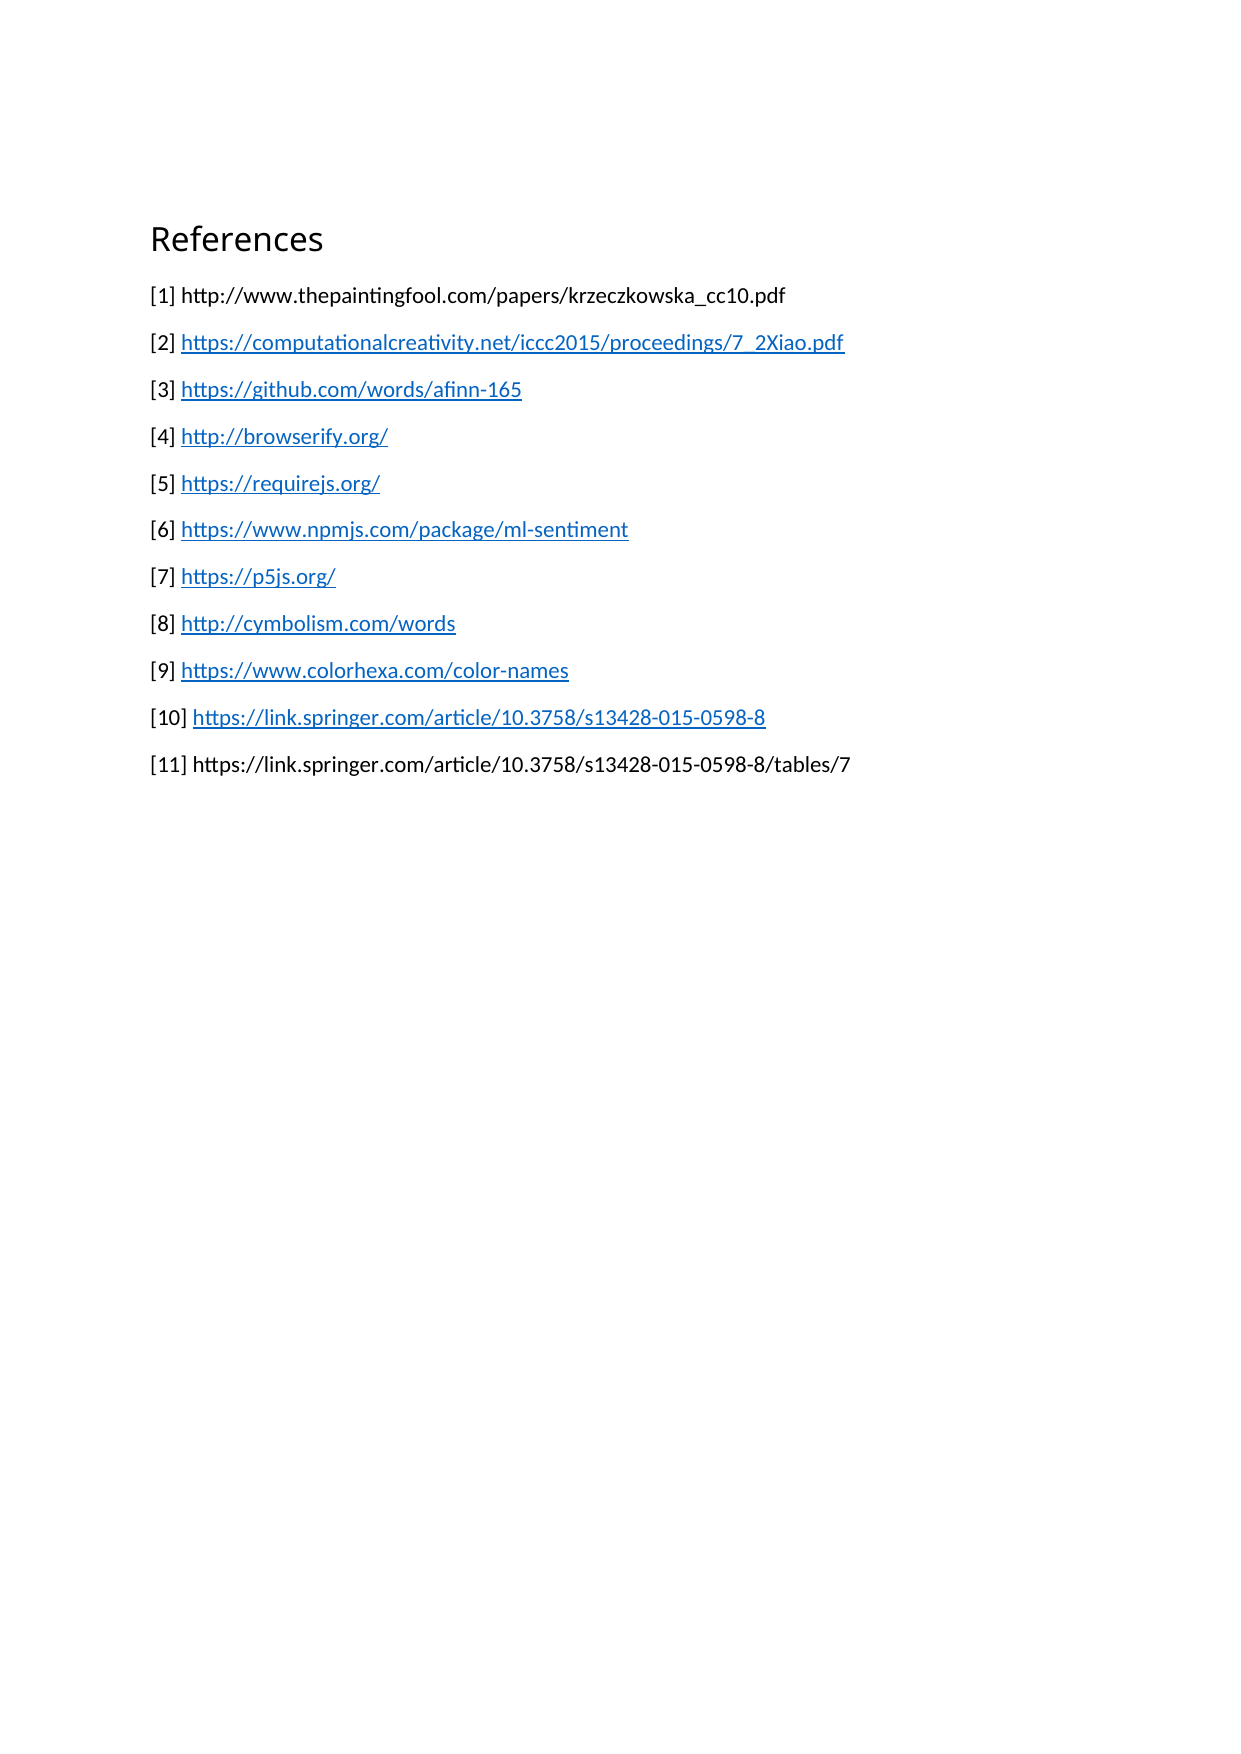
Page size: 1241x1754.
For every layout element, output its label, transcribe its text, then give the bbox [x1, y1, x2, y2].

text [3] https://github.com/words/afinn-165 [150, 375, 1090, 403]
text [6] https://www.npmjs.com/package/ml-sentiment [150, 516, 1090, 544]
text [11] https://link.springer.com/article/10.3758/s13428-015-0598-8/tables/7 [150, 750, 1090, 778]
text [4] http://browserify.org/ [150, 422, 1090, 450]
text [9] https://www.colorhexa.com/color-names [150, 656, 1090, 684]
text [8] http://cymbolism.com/words [150, 609, 1090, 637]
text [10] https://link.springer.com/article/10.3758/s13428-015-0598-8 [150, 703, 1090, 731]
text [5] https://requirejs.org/ [150, 469, 1090, 497]
text [1] http://www.thepaintingfool.com/papers/krzeczkowska_cc10.pdf [150, 281, 1090, 309]
text References [150, 216, 1090, 261]
text [2] https://computationalcreativity.net/iccc2015/proceedings/7_2Xiao.pdf [150, 328, 1090, 356]
text [7] https://p5js.org/ [150, 562, 1090, 591]
